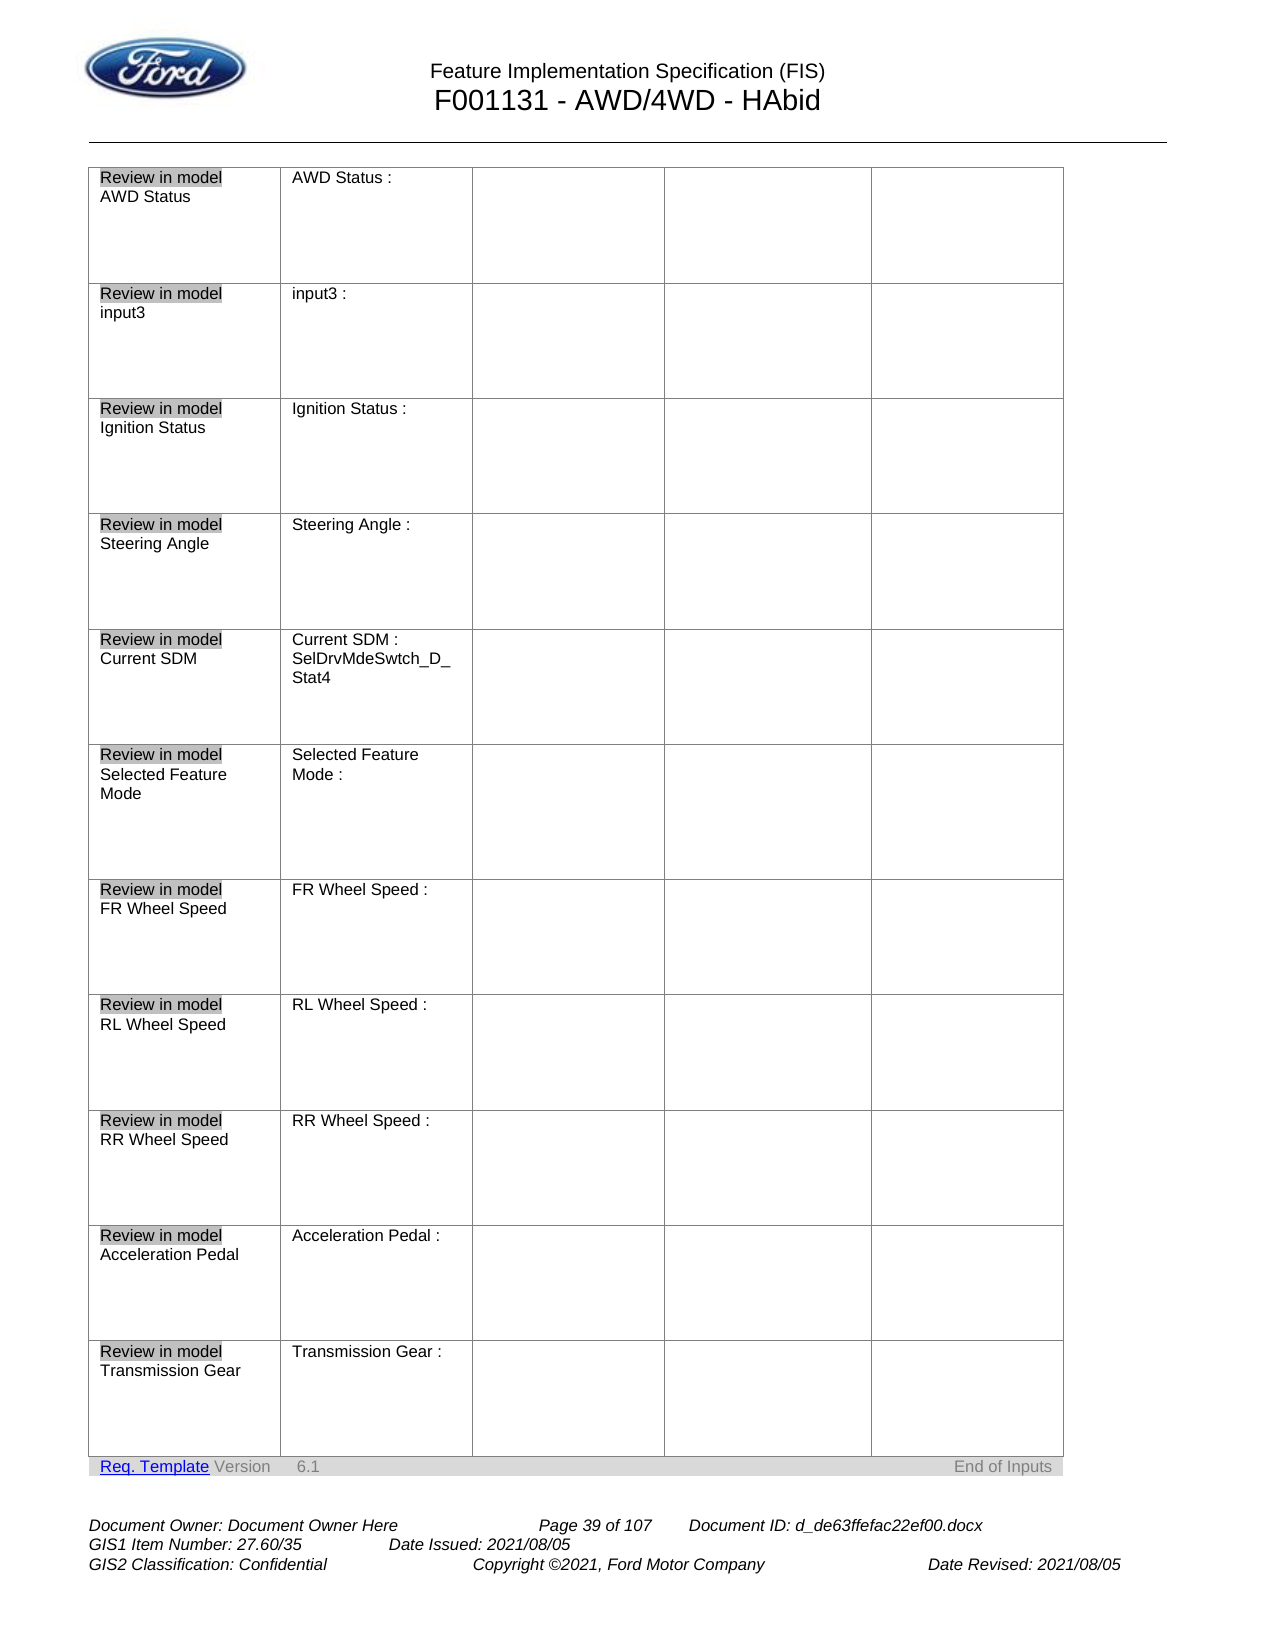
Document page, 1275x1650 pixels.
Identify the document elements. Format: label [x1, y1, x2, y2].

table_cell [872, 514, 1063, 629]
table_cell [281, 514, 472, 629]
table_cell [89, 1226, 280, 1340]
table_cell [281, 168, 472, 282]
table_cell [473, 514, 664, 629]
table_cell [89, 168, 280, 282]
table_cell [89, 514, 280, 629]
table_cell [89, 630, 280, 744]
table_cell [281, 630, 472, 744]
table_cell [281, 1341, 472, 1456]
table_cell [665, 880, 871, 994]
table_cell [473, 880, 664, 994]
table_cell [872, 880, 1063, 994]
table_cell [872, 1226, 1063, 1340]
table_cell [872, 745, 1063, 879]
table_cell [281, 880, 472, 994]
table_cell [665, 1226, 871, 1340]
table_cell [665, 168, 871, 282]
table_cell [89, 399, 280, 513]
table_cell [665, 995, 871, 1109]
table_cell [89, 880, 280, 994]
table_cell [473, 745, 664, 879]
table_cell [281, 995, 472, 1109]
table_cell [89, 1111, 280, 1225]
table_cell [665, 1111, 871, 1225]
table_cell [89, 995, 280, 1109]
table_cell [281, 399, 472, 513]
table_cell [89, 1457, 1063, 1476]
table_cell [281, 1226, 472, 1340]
picture [65, 18, 266, 119]
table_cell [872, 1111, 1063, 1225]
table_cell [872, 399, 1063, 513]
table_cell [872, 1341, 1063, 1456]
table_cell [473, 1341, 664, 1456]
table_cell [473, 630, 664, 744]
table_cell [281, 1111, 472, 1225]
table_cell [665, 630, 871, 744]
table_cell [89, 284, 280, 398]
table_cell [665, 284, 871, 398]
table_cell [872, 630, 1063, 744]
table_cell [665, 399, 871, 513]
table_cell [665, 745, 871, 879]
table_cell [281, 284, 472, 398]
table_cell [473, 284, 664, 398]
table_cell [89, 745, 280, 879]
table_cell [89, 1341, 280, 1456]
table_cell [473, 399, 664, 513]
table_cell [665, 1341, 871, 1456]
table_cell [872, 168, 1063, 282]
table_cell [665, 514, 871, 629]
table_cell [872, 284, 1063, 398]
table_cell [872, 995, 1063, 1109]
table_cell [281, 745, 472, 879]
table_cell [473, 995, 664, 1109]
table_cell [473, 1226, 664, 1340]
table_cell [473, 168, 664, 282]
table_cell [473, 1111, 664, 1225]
